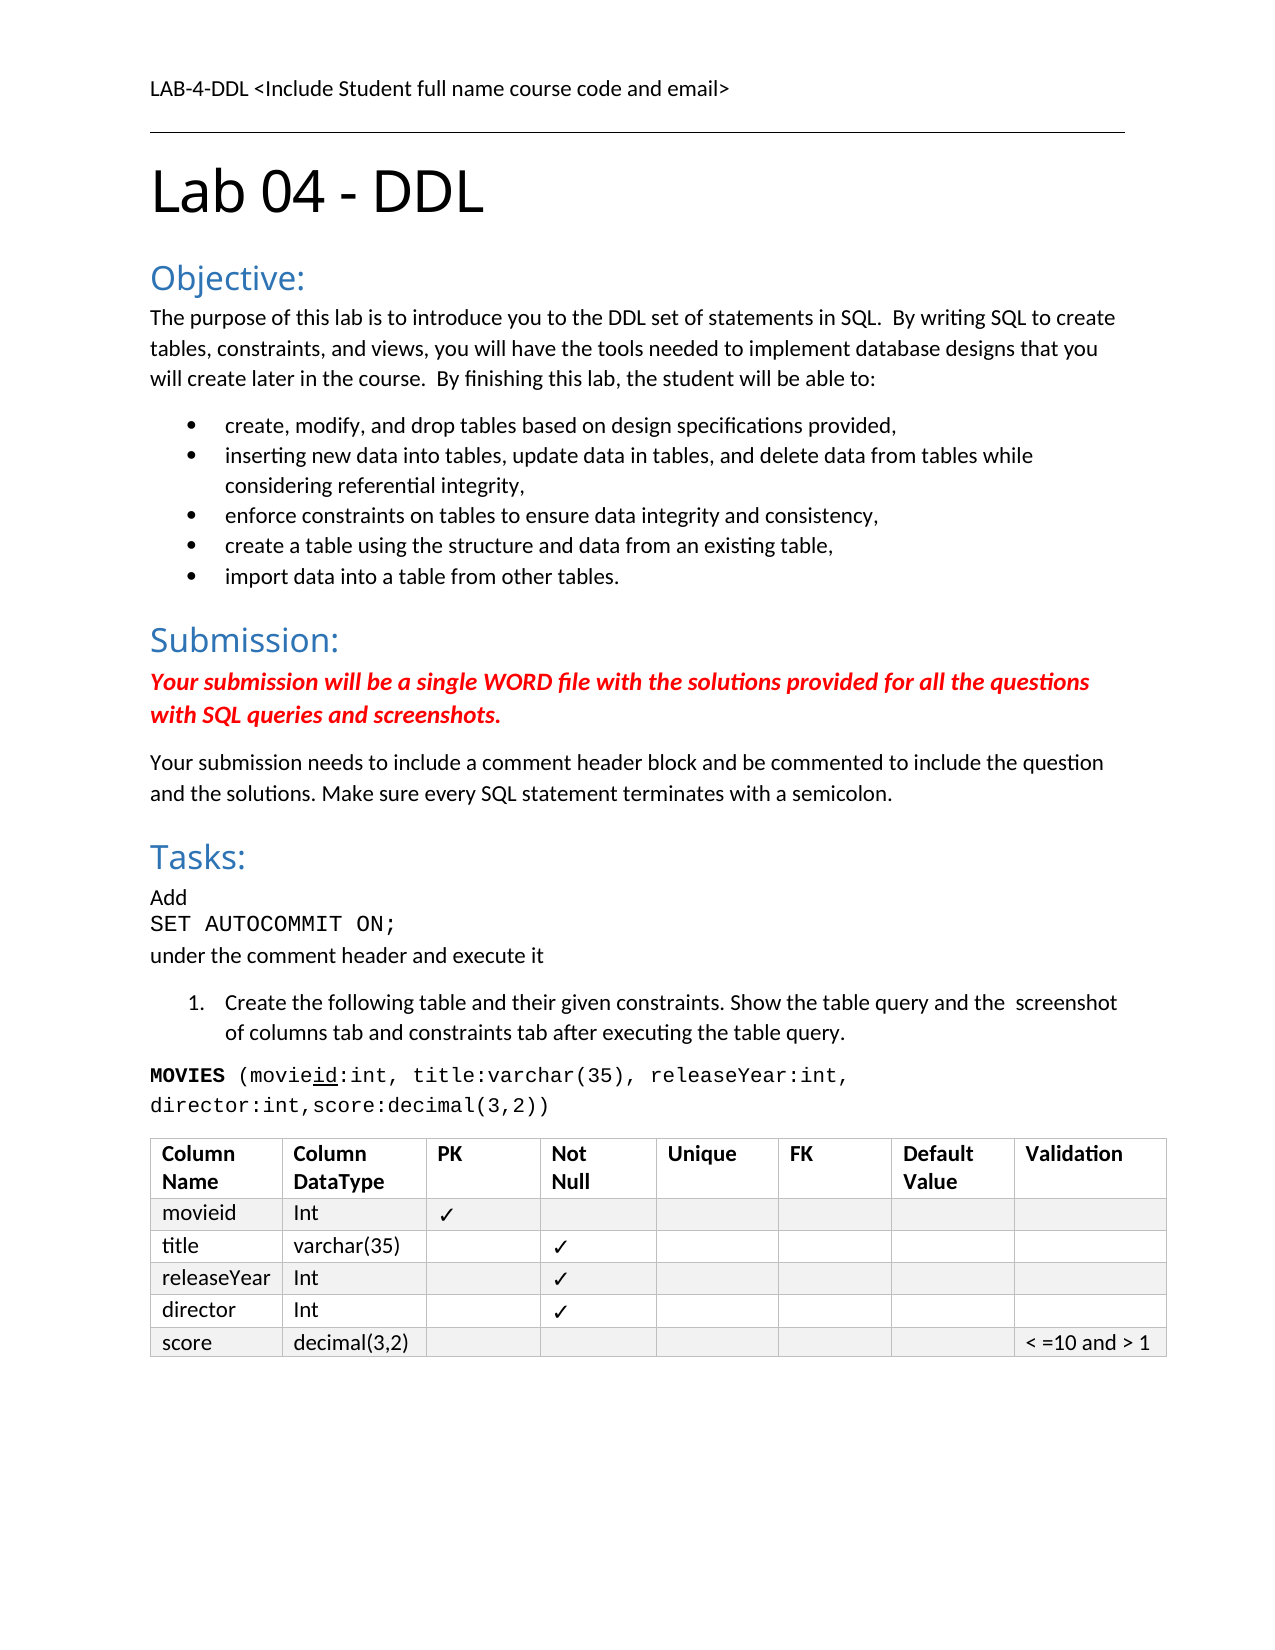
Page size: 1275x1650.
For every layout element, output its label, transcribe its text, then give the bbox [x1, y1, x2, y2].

table_cell [541, 1328, 656, 1356]
table_cell [657, 1295, 778, 1327]
table_header PK [427, 1139, 540, 1197]
table_cell movieid [151, 1199, 282, 1230]
table_cell [779, 1295, 891, 1327]
table_header Default Value [892, 1139, 1014, 1197]
table_cell [892, 1263, 1014, 1294]
table_cell Int [283, 1199, 426, 1230]
table_header Not Null [541, 1139, 656, 1197]
table_header Validation [1015, 1139, 1166, 1197]
list inserting new data into tables, update data in tables, and delete data from tables while considering referential integrity, [187, 441, 1125, 499]
table_cell [657, 1231, 778, 1262]
table_cell [427, 1328, 540, 1356]
list import data into a table from other tables. [187, 562, 1125, 590]
table_header Column DataType [283, 1139, 426, 1197]
text MOVIES (movieid:int, title:varchar(35), releaseYear:int, director:int,score:decimal(3,2)) [150, 1065, 1125, 1119]
subtitle Objective: [150, 254, 1125, 300]
text Your submission will be a single WORD file with the solutions provided for all the questions with SQL queries and screenshots. [150, 666, 1125, 729]
table_cell ✓ [541, 1295, 656, 1327]
table_cell ✓ [427, 1199, 540, 1230]
table_cell Int [283, 1295, 426, 1327]
table_cell [892, 1199, 1014, 1230]
table_cell [1015, 1231, 1166, 1262]
table_cell [541, 1199, 656, 1230]
table_cell ✓ [541, 1231, 656, 1262]
table_cell Int [283, 1263, 426, 1294]
table_cell [427, 1231, 540, 1262]
list create a table using the structure and data from an existing table, [187, 532, 1125, 559]
table_cell [779, 1231, 891, 1262]
list Create the following table and their given constraints. Show the table query and the screenshot of columns tab and constraints tab after executing the table query. [187, 988, 1125, 1046]
list enforce constraints on tables to ensure data integrity and consistency, [187, 501, 1125, 529]
table_cell [892, 1328, 1014, 1356]
table_cell [779, 1199, 891, 1230]
table_cell director [151, 1295, 282, 1327]
table_header Unique [657, 1139, 778, 1197]
table_cell [657, 1328, 778, 1356]
table_cell [427, 1263, 540, 1294]
table_cell varchar(35) [283, 1231, 426, 1262]
table_cell score [151, 1328, 282, 1356]
table_header Column Name [151, 1139, 282, 1197]
table_cell releaseYear [151, 1263, 282, 1294]
table_cell [892, 1295, 1014, 1327]
text Your submission needs to include a comment header block and be commented to include the question and the solutions. Make sure every SQL statement terminates with a semicolon. [150, 748, 1125, 807]
list create, modify, and drop tables based on design specifications provided, [187, 411, 1125, 439]
text The purpose of this lab is to introduce you to the DDL set of statements in SQL. By writing SQL to create tables, constraints, and views, you will have the tools needed to implement database designs that you will create later in the course. By finishing this lab, the student will be able to: [150, 303, 1125, 392]
table_cell ✓ [541, 1263, 656, 1294]
title Lab 04 - DDL [150, 150, 1125, 229]
table_cell [892, 1231, 1014, 1262]
table_cell < =10 and > 1 [1015, 1328, 1166, 1356]
table_cell title [151, 1231, 282, 1262]
table_cell [779, 1328, 891, 1356]
table_cell [1015, 1295, 1166, 1327]
table_cell [657, 1263, 778, 1294]
table_cell [779, 1263, 891, 1294]
table_cell [657, 1199, 778, 1230]
table_cell decimal(3,2) [283, 1328, 426, 1356]
table_header FK [779, 1139, 891, 1197]
subtitle Submission: [150, 617, 1125, 662]
text Add SET AUTOCOMMIT ON; under the comment header and execute it [150, 883, 1125, 969]
table_cell [1015, 1199, 1166, 1230]
table_cell [1015, 1263, 1166, 1294]
table_cell [427, 1295, 540, 1327]
subtitle Tasks: [150, 834, 1125, 879]
